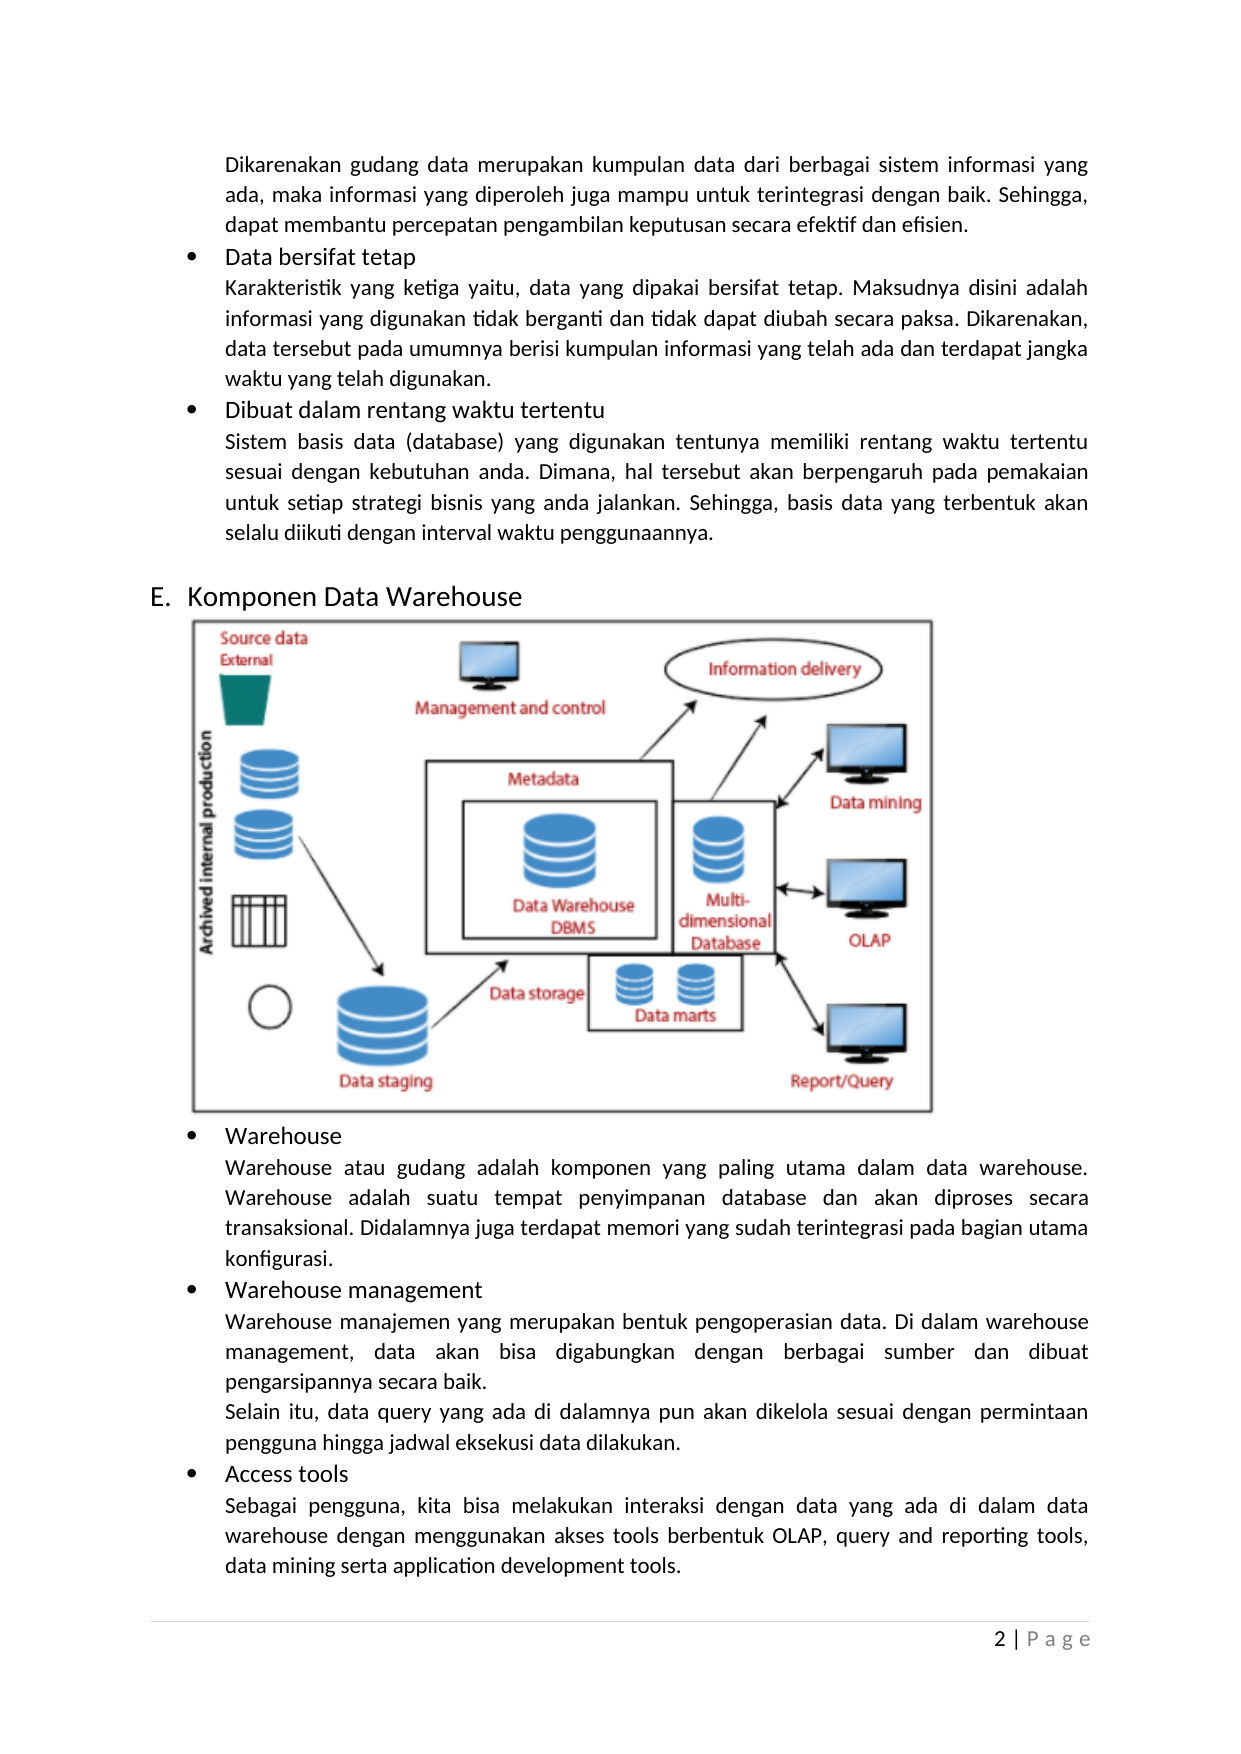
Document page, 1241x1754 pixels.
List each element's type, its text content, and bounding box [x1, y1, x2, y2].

list Sistem basis data (database) yang digunakan tentunya memiliki rentang waktu tertentu sesuai dengan kebutuhan anda. Dimana, hal tersebut akan berpengaruh pada pemakaian untuk setiap strategi bisnis yang anda jalankan. Sehingga, basis data yang terbentuk akan selalu diikuti dengan interval waktu penggunaannya. [225, 427, 1090, 546]
picture [187, 616, 941, 1118]
list Access tools [187, 1458, 1090, 1488]
list Komponen Data Warehouse [150, 578, 1090, 614]
list Warehouse management [187, 1274, 1090, 1304]
list Warehouse atau gudang adalah komponen yang paling utama dalam data warehouse. Warehouse adalah suatu tempat penyimpanan database dan akan diproses secara transaksional. Didalamnya juga terdapat memori yang sudah terintegrasi pada bagian utama konfigurasi. [225, 1153, 1090, 1272]
list Warehouse manajemen yang merupakan bentuk pengoperasian data. Di dalam warehouse management, data akan bisa digabungkan dengan berbagai sumber dan dibuat pengarsipannya secara baik. [225, 1307, 1090, 1395]
list Warehouse [187, 1120, 1090, 1151]
list Karakteristik yang ketiga yaitu, data yang dipakai bersifat tetap. Maksudnya disini adalah informasi yang digunakan tidak berganti dan tidak dapat diubah secara paksa. Dikarenakan, data tersebut pada umumnya berisi kumpulan informasi yang telah ada dan terdapat jangka waktu yang telah digunakan. [225, 273, 1090, 392]
list Selain itu, data query yang ada di dalamnya pun akan dikelola sesuai dengan permintaan pengguna hingga jadwal eksekusi data dilakukan. [225, 1397, 1090, 1456]
list Dibuat dalam rentang waktu tertentu [187, 394, 1090, 425]
list Data bersifat tetap [187, 241, 1090, 271]
list Sebagai pengguna, kita bisa melakukan interaksi dengan data yang ada di dalam data warehouse dengan menggunakan akses tools berbentuk OLAP, query and reporting tools, data mining serta application development tools. [225, 1491, 1090, 1579]
list Dikarenakan gudang data merupakan kumpulan data dari berbagai sistem informasi yang ada, maka informasi yang diperoleh juga mampu untuk terintegrasi dengan baik. Sehingga, dapat membantu percepatan pengambilan keputusan secara efektif dan efisien. [225, 150, 1090, 238]
